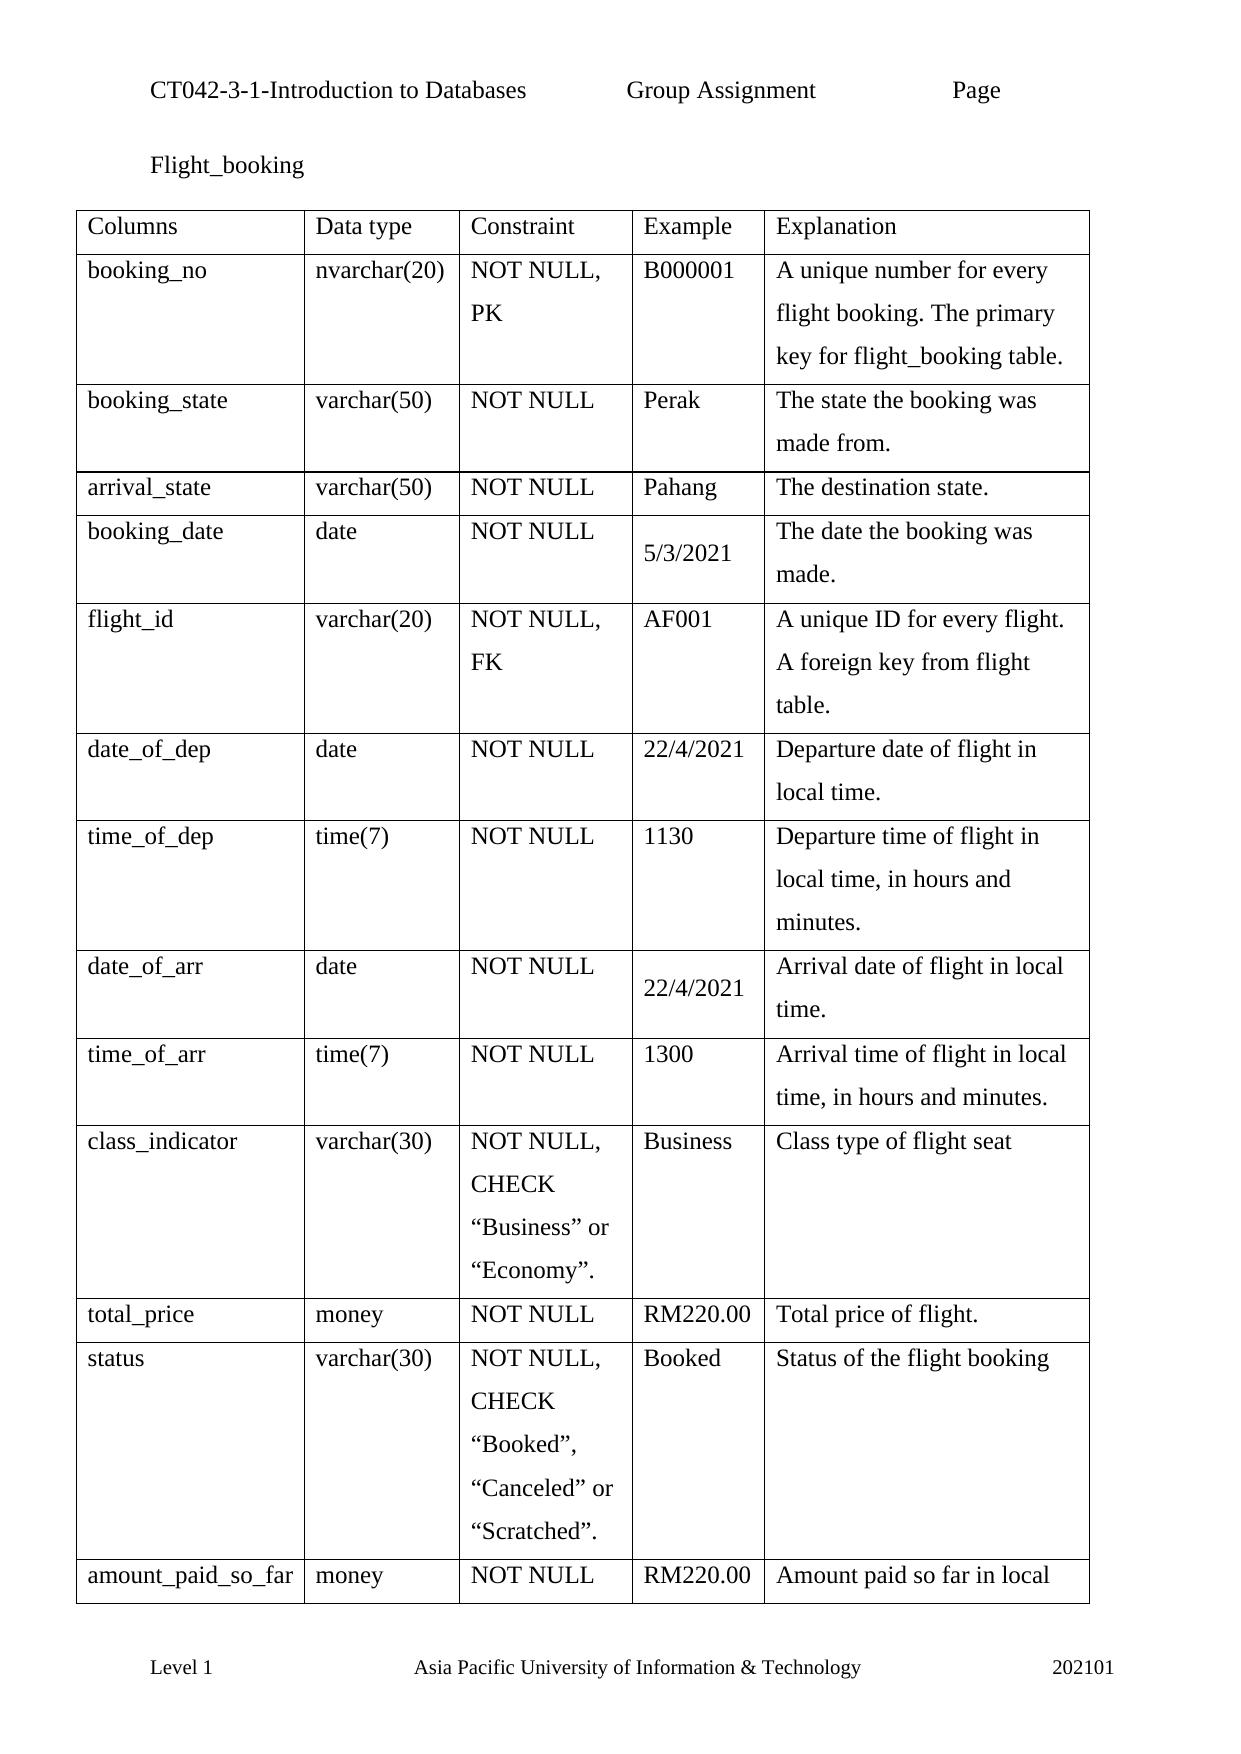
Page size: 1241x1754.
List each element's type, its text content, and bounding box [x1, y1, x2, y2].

table_cell RM220.00 [633, 1299, 764, 1342]
table_cell RM220.00 [633, 1560, 764, 1603]
table_header Example [633, 211, 764, 254]
table_cell date_of_arr [77, 951, 304, 1038]
table_cell 1130 [633, 821, 764, 950]
table_cell total_price [77, 1299, 304, 1342]
table_cell NOT NULL [460, 385, 632, 471]
table_header Explanation [765, 211, 1089, 254]
table_cell NOT NULL, PK [460, 255, 632, 384]
table_cell NOT NULL [460, 1560, 632, 1603]
text Flight_booking [150, 150, 1090, 179]
table_cell The state the booking was made from. [765, 385, 1089, 471]
table_cell date [305, 516, 459, 603]
table_cell NOT NULL [460, 1039, 632, 1125]
table_cell NOT NULL [460, 821, 632, 950]
table_cell Class type of flight seat [765, 1126, 1089, 1298]
table_cell date [305, 951, 459, 1038]
table_cell Status of the flight booking [765, 1343, 1089, 1559]
table_cell Booked [633, 1343, 764, 1559]
table_cell The destination state. [765, 473, 1089, 515]
table_cell NOT NULL [460, 1299, 632, 1342]
table_cell date_of_dep [77, 734, 304, 820]
table_header Columns [77, 211, 304, 254]
table_cell varchar(20) [305, 604, 459, 733]
table_cell time_of_arr [77, 1039, 304, 1125]
table_cell NOT NULL, FK [460, 604, 632, 733]
table_cell A unique ID for every flight. A foreign key from flight table. [765, 604, 1089, 733]
table_cell Total price of flight. [765, 1299, 1089, 1342]
table_cell time(7) [305, 821, 459, 950]
table_header Data type [305, 211, 459, 254]
table_cell NOT NULL [460, 516, 632, 603]
table_cell A unique number for every flight booking. The primary key for flight_booking table. [765, 255, 1089, 384]
table_header Constraint [460, 211, 632, 254]
table_cell Arrival date of flight in local time. [765, 951, 1089, 1038]
table_cell time(7) [305, 1039, 459, 1125]
table_cell NOT NULL [460, 473, 632, 515]
table_cell NOT NULL [460, 734, 632, 820]
table_cell status [77, 1343, 304, 1559]
table_cell class_indicator [77, 1126, 304, 1298]
table_cell booking_date [77, 516, 304, 603]
table_cell Pahang [633, 473, 764, 515]
table_cell 22/4/2021 [633, 951, 764, 1038]
table_cell amount_paid_so_far [77, 1560, 304, 1603]
table_cell Departure date of flight in local time. [765, 734, 1089, 820]
table_cell AF001 [633, 604, 764, 733]
table_cell Perak [633, 385, 764, 471]
table_cell varchar(50) [305, 473, 459, 515]
table_cell money [305, 1560, 459, 1603]
table_cell date [305, 734, 459, 820]
table_cell varchar(50) [305, 385, 459, 471]
table_cell Departure time of flight in local time, in hours and minutes. [765, 821, 1089, 950]
table_cell flight_id [77, 604, 304, 733]
table_cell 5/3/2021 [633, 516, 764, 603]
table_cell Arrival time of flight in local time, in hours and minutes. [765, 1039, 1089, 1125]
table_cell 22/4/2021 [633, 734, 764, 820]
table_cell nvarchar(20) [305, 255, 459, 384]
table_cell time_of_dep [77, 821, 304, 950]
table_cell B000001 [633, 255, 764, 384]
table_cell varchar(30) [305, 1126, 459, 1298]
table_cell NOT NULL, CHECK “Business” or “Economy”. [460, 1126, 632, 1298]
table_cell Business [633, 1126, 764, 1298]
table_cell The date the booking was made. [765, 516, 1089, 603]
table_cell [765, 1560, 1089, 1603]
table_cell booking_state [77, 385, 304, 471]
table_cell NOT NULL, CHECK “Booked”, “Canceled” or “Scratched”. [460, 1343, 632, 1559]
table_cell varchar(30) [305, 1343, 459, 1559]
table_cell booking_no [77, 255, 304, 384]
table_cell 1300 [633, 1039, 764, 1125]
table_cell money [305, 1299, 459, 1342]
table_cell arrival_state [77, 473, 304, 515]
table_cell NOT NULL [460, 951, 632, 1038]
